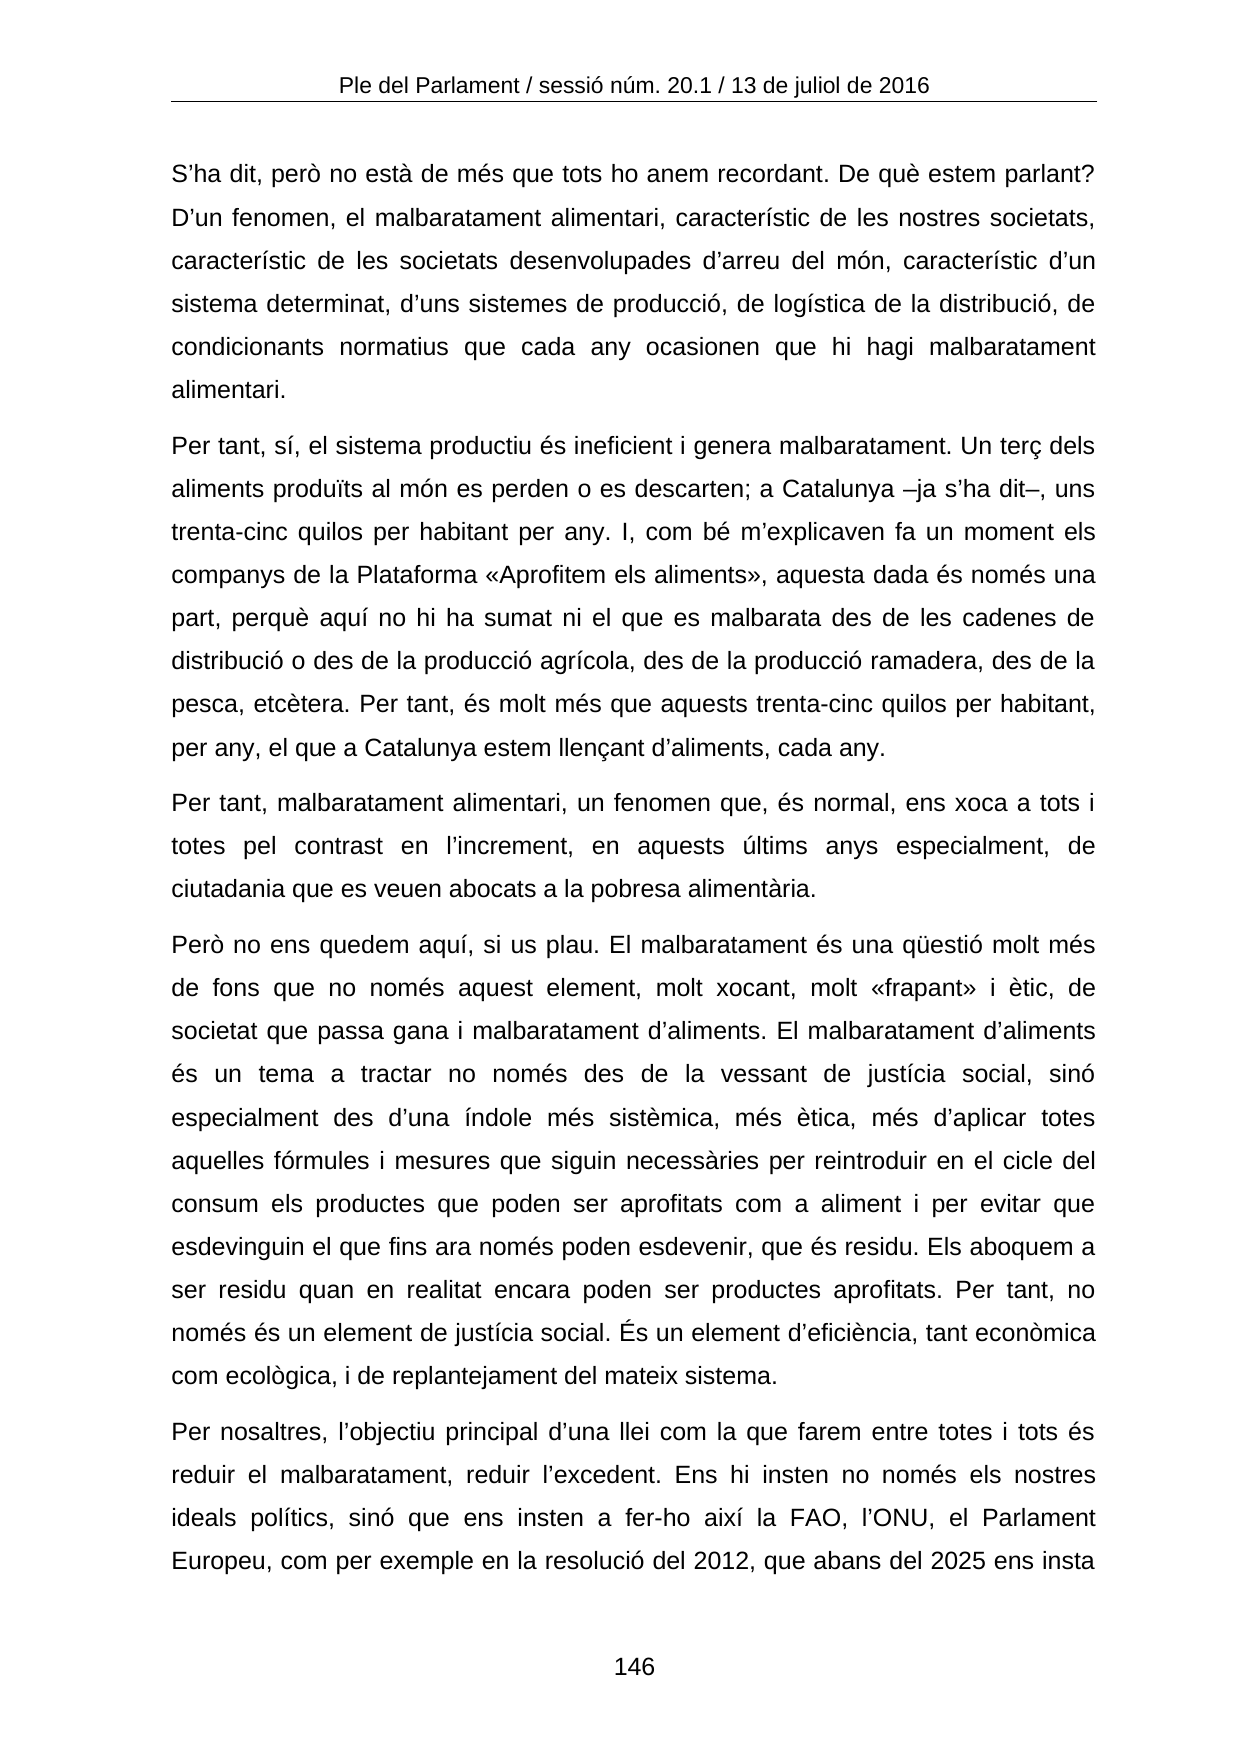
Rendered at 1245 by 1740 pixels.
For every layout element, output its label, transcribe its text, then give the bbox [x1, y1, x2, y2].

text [171, 1417, 1097, 1575]
text Per tant, sí, el sistema productiu és ineficient i genera malbaratament. Un terç dels aliments produïts al món es perden o es descarten; a Catalunya –ja s’ha dit–, uns trenta-cinc quilos per habitant per any. I, com bé m’explicaven fa un moment els companys de la Plataforma «Aprofitem els aliments», aquesta dada és només una part, perquè aquí no hi ha sumat ni el que es malbarata des de les cadenes de distribució o des de la producció agrícola, des de la producció ramadera, des de la pesca, etcètera. Per tant, és molt més que aquests trenta-cinc quilos per habitant, per any, el que a Catalunya estem llençant d’aliments, cada any. [171, 431, 1097, 761]
text S’ha dit, però no està de més que tots ho anem recordant. De què estem parlant? D’un fenomen, el malbaratament alimentari, característic de les nostres societats, característic de les societats desenvolupades d’arreu del món, característic d’un sistema determinat, d’uns sistemes de producció, de logística de la distribució, de condicionants normatius que cada any ocasionen que hi hagi malbaratament alimentari. [171, 159, 1097, 404]
text Per tant, malbaratament alimentari, un fenomen que, és normal, ens xoca a tots i totes pel contrast en l’increment, en aquests últims anys especialment, de ciutadania que es veuen abocats a la pobresa alimentària. [171, 788, 1097, 903]
text Però no ens quedem aquí, si us plau. El malbaratament és una qüestió molt més de fons que no només aquest element, molt xocant, molt «frapant» i ètic, de societat que passa gana i malbaratament d’aliments. El malbaratament d’aliments és un tema a tractar no només des de la vessant de justícia social, sinó especialment des d’una índole més sistèmica, més ètica, més d’aplicar totes aquelles fórmules i mesures que siguin necessàries per reintroduir en el cicle del consum els productes que poden ser aprofitats com a aliment i per evitar que esdevinguin el que fins ara només poden esdevenir, que és residu. Els aboquem a ser residu quan en realitat encara poden ser productes aprofitats. Per tant, no només és un element de justícia social. És un element d’eficiència, tant econòmica com ecològica, i de replantejament del mateix sistema. [171, 930, 1097, 1390]
